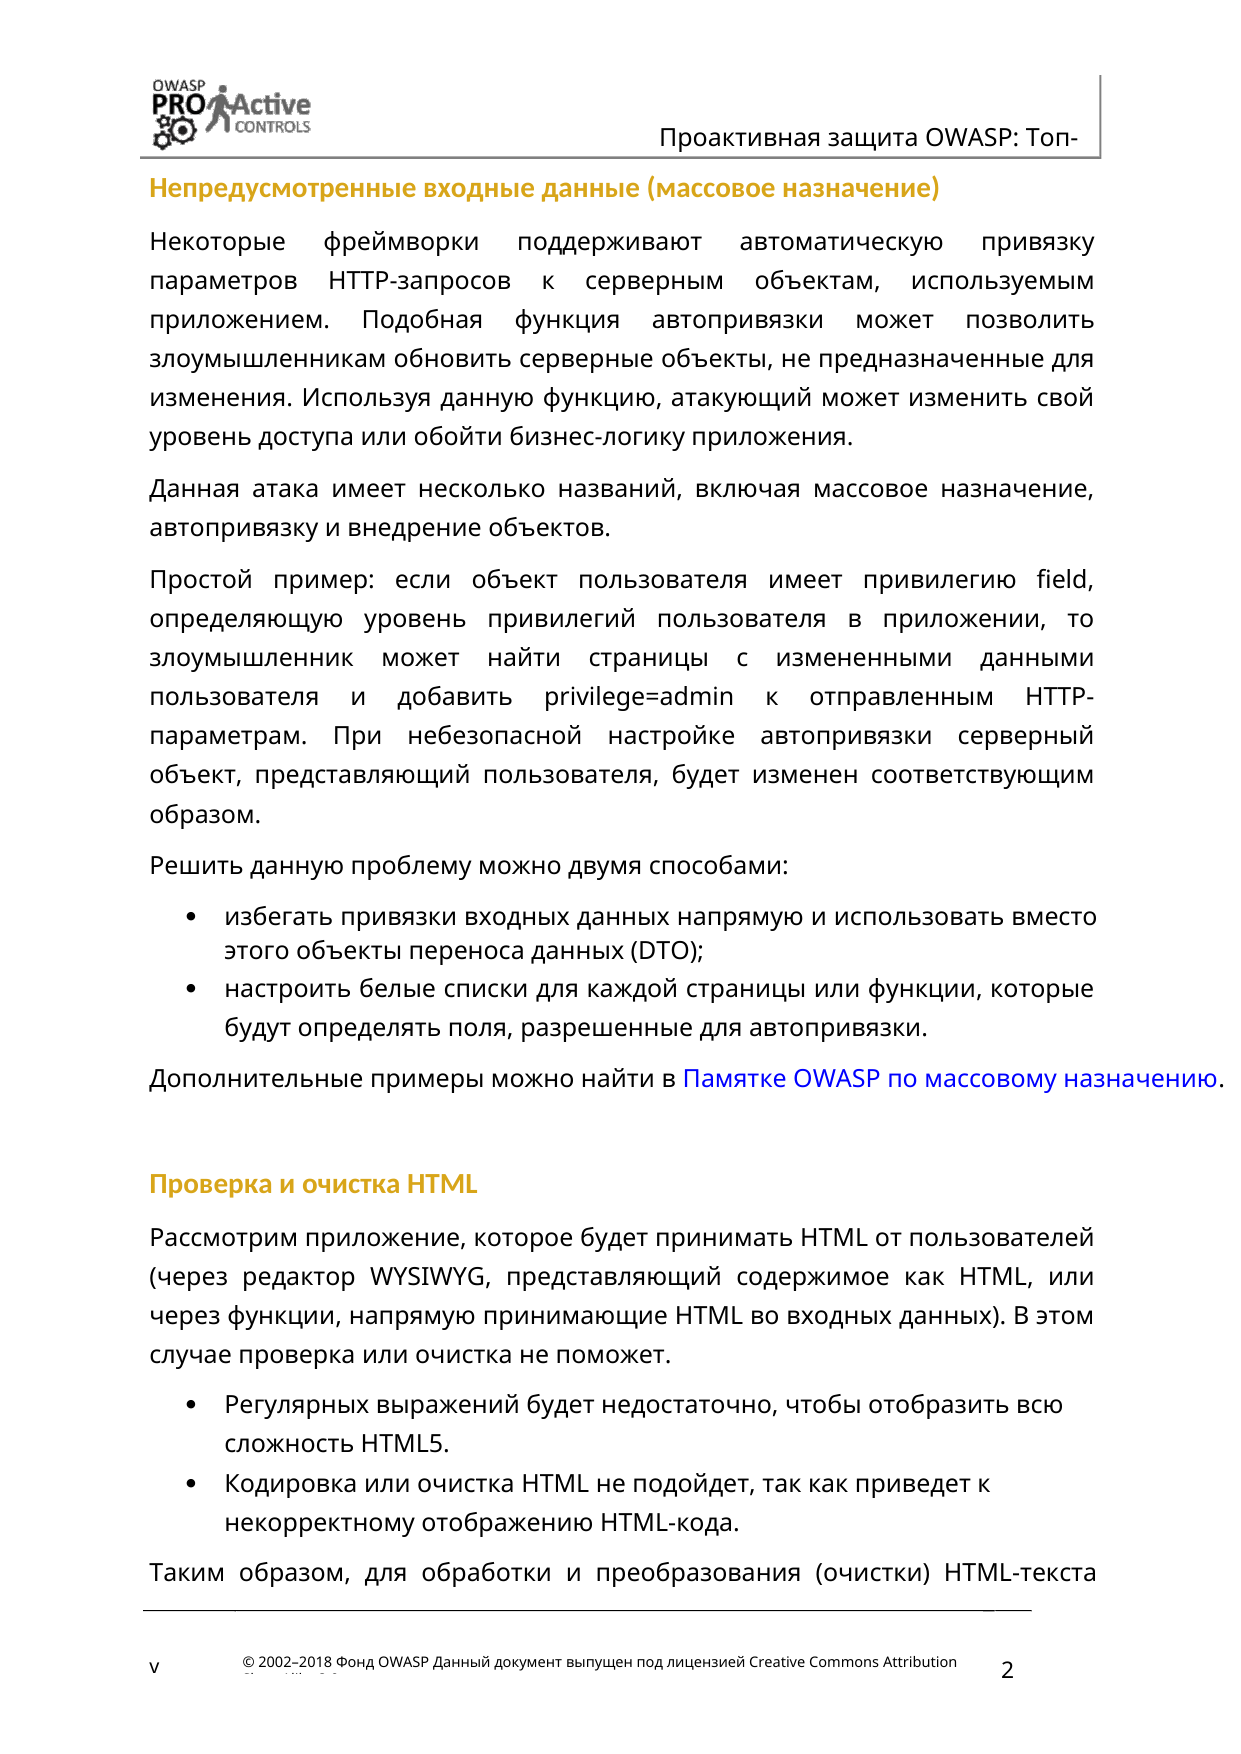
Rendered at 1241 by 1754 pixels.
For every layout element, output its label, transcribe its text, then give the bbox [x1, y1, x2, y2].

text Рассмотрим приложение, которое будет принимать HTML от пользователей (через редактор WYSIWYG, представляющий содержимое как HTML, или через функции, напрямую принимающие HTML во входных данных). В этом случае проверка или очистка не поможет. [149, 1219, 1096, 1371]
subtitle Проверка и очистка HTML [149, 1165, 1234, 1200]
text Дополнительные примеры можно найти в Памятке OWASP по массовому назначению. [149, 1061, 1234, 1095]
picture [140, 75, 1102, 159]
text Данная атака имеет несколько названий, включая массовое назначение, автопривязку и внедрение объектов. [149, 471, 1095, 544]
list настроить белые списки для каждой страницы или функции, которые будут определять поля, разрешенные для автопривязки. [187, 971, 1095, 1044]
list Регулярных выражений будет недостаточно, чтобы отобразить всю сложность HTML5. [187, 1387, 1095, 1460]
list Кодировка или очистка HTML не подойдет, так как приведет к некорректному отображению HTML-кода. [187, 1465, 1096, 1538]
list избегать привязки входных данных напрямую и использовать вместо этого объекты переноса данных (DTO); [187, 898, 1098, 966]
text Простой пример: если объект пользователя имеет привилегию field, определяющую уровень привилегий пользователя в приложении, то злоумышленник может найти страницы с измененными данными пользователя и добавить privilege=admin к отправленным HTTP-параметрам. При небезопасной настройке автопривязки серверный объект, представляющий пользователя, будет изменен соответствующим образом. [149, 561, 1095, 830]
subtitle Непредусмотренные входные данные (массовое назначение) [149, 169, 1234, 204]
text Некоторые фреймворки поддерживают автоматическую привязку параметров HTTP-запросов к серверным объектам, используемым приложением. Подобная функция автопривязки может позволить злоумышленникам обновить серверные объекты, не предназначенные для изменения. Используя данную функцию, атакующий может изменить свой уровень доступа или обойти бизнес-логику приложения. [149, 223, 1095, 453]
text Решить данную проблему можно двумя способами: [149, 848, 1234, 882]
